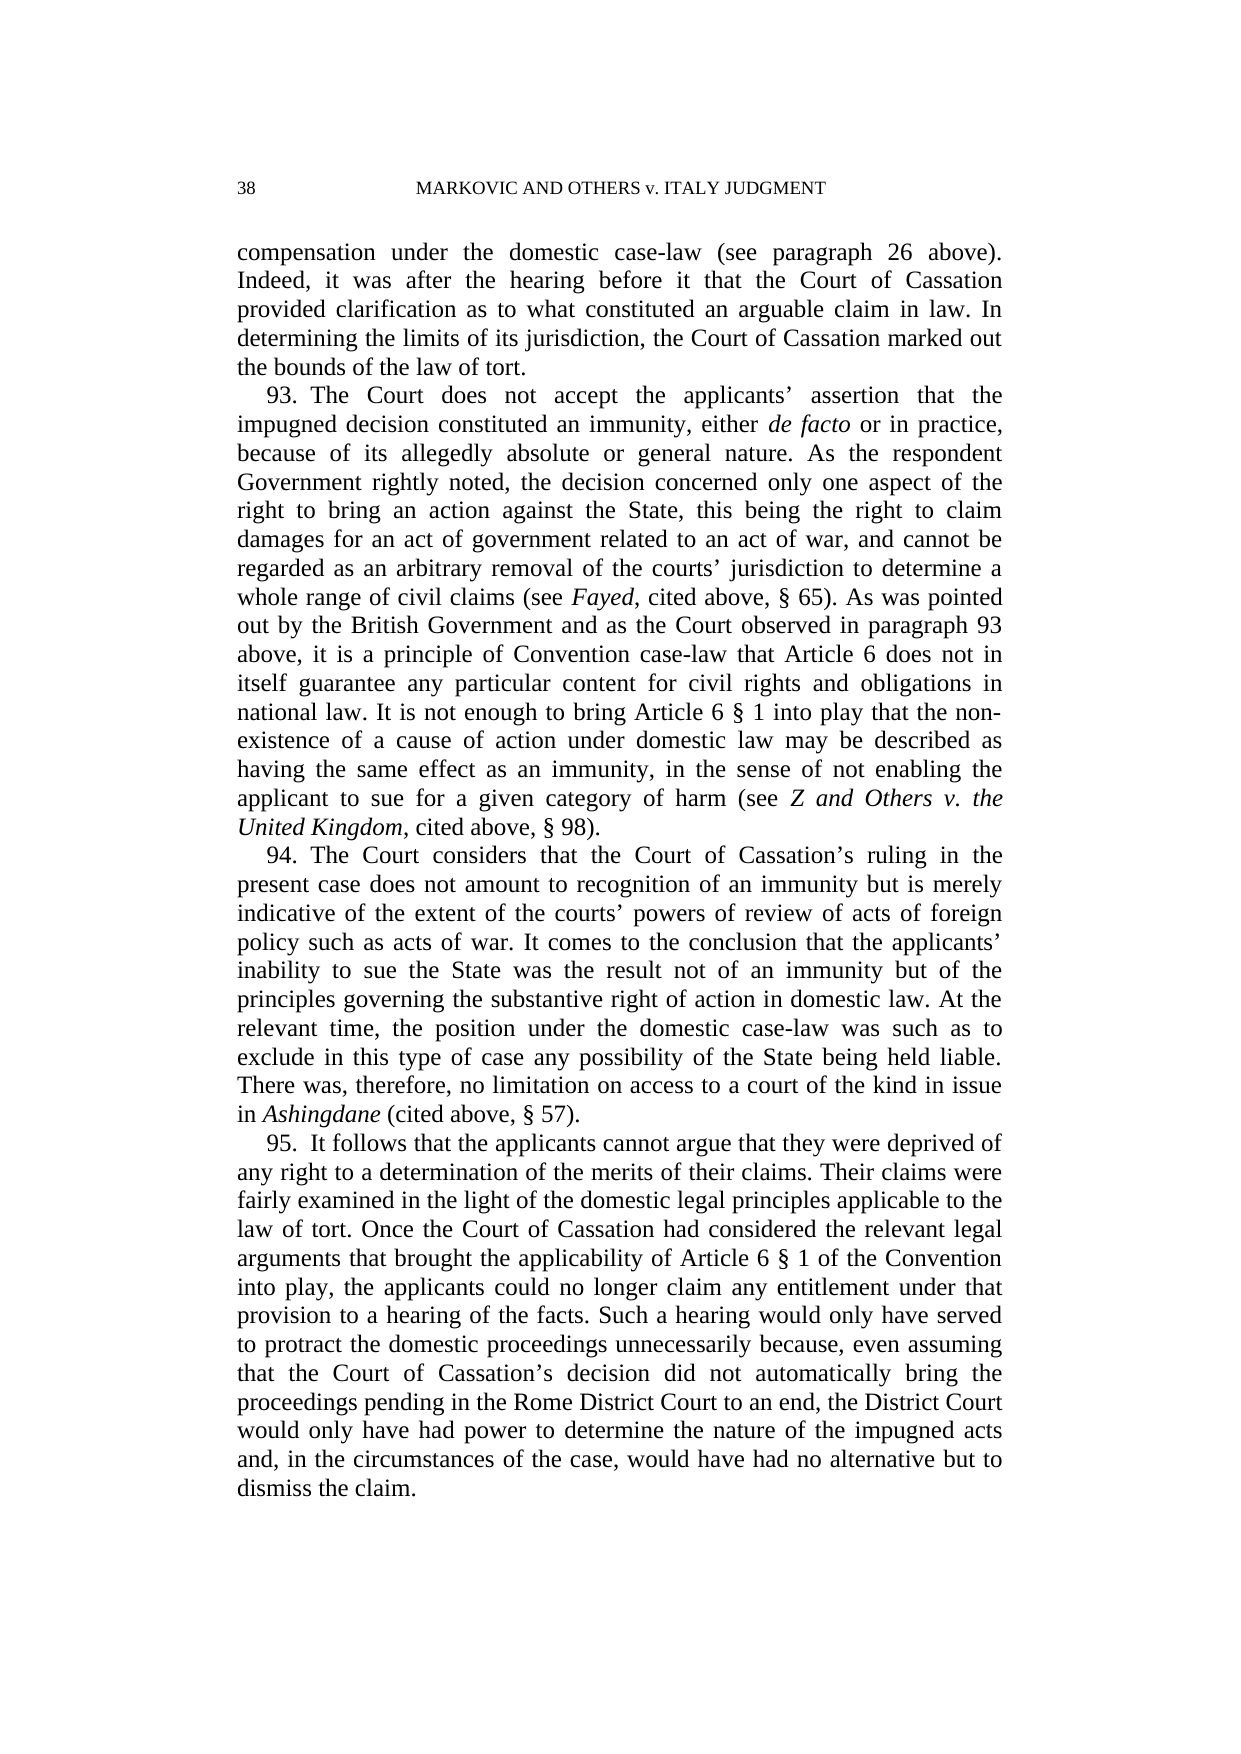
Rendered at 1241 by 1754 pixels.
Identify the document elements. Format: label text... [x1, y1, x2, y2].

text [237, 237, 1003, 381]
